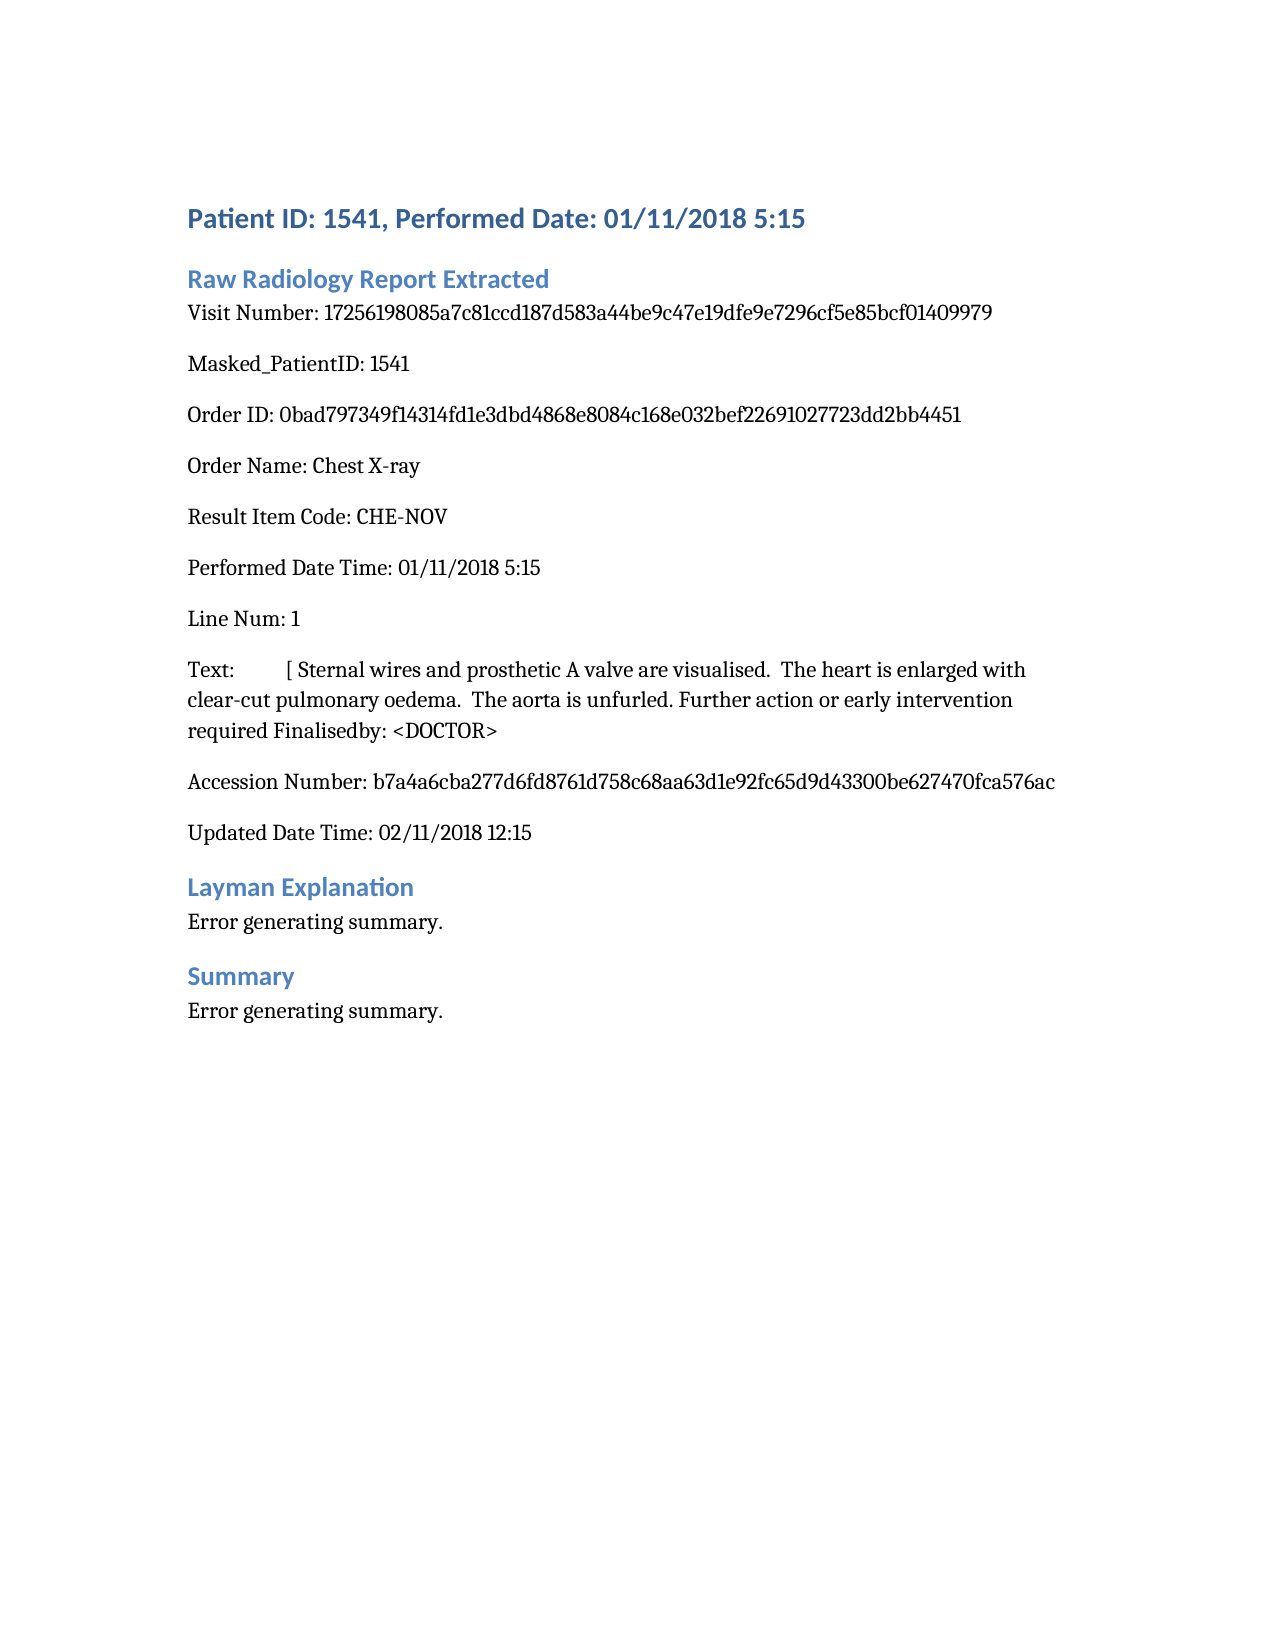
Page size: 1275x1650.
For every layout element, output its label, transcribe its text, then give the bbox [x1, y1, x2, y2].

text Performed Date Time: 01/11/2018 5:15 [187, 555, 1087, 581]
text Error generating summary. [187, 997, 1087, 1024]
subtitle Layman Explanation [187, 871, 1087, 903]
text Updated Date Time: 02/11/2018 12:15 [187, 819, 1087, 846]
subtitle Summary [187, 959, 1087, 992]
text Masked_PatientID: 1541 [187, 351, 1087, 377]
text Order Name: Chest X-ray [187, 453, 1087, 479]
text Order ID: 0bad797349f14314fd1e3dbd4868e8084c168e032bef22691027723dd2bb4451 [187, 402, 1087, 428]
text Text: [ Sternal wires and prosthetic A valve are visualised. The heart is enlarged with clear-cut pulmonary oedema. The aorta is unfurled. Further action or early intervention required Finalisedby: <DOCTOR> [187, 657, 1087, 744]
text Line Num: 1 [187, 606, 1087, 632]
subtitle Patient ID: 1541, Performed Date: 01/11/2018 5:15 [187, 200, 1087, 236]
text Error generating summary. [187, 908, 1087, 935]
text Accession Number: b7a4a6cba277d6fd8761d758c68aa63d1e92fc65d9d43300be627470fca576ac [187, 768, 1087, 795]
text Result Item Code: CHE-NOV [187, 504, 1087, 530]
subtitle Raw Radiology Report Extracted [187, 262, 1087, 295]
text Visit Number: 17256198085a7c81ccd187d583a44be9c47e19dfe9e7296cf5e85bcf01409979 [187, 300, 1087, 326]
